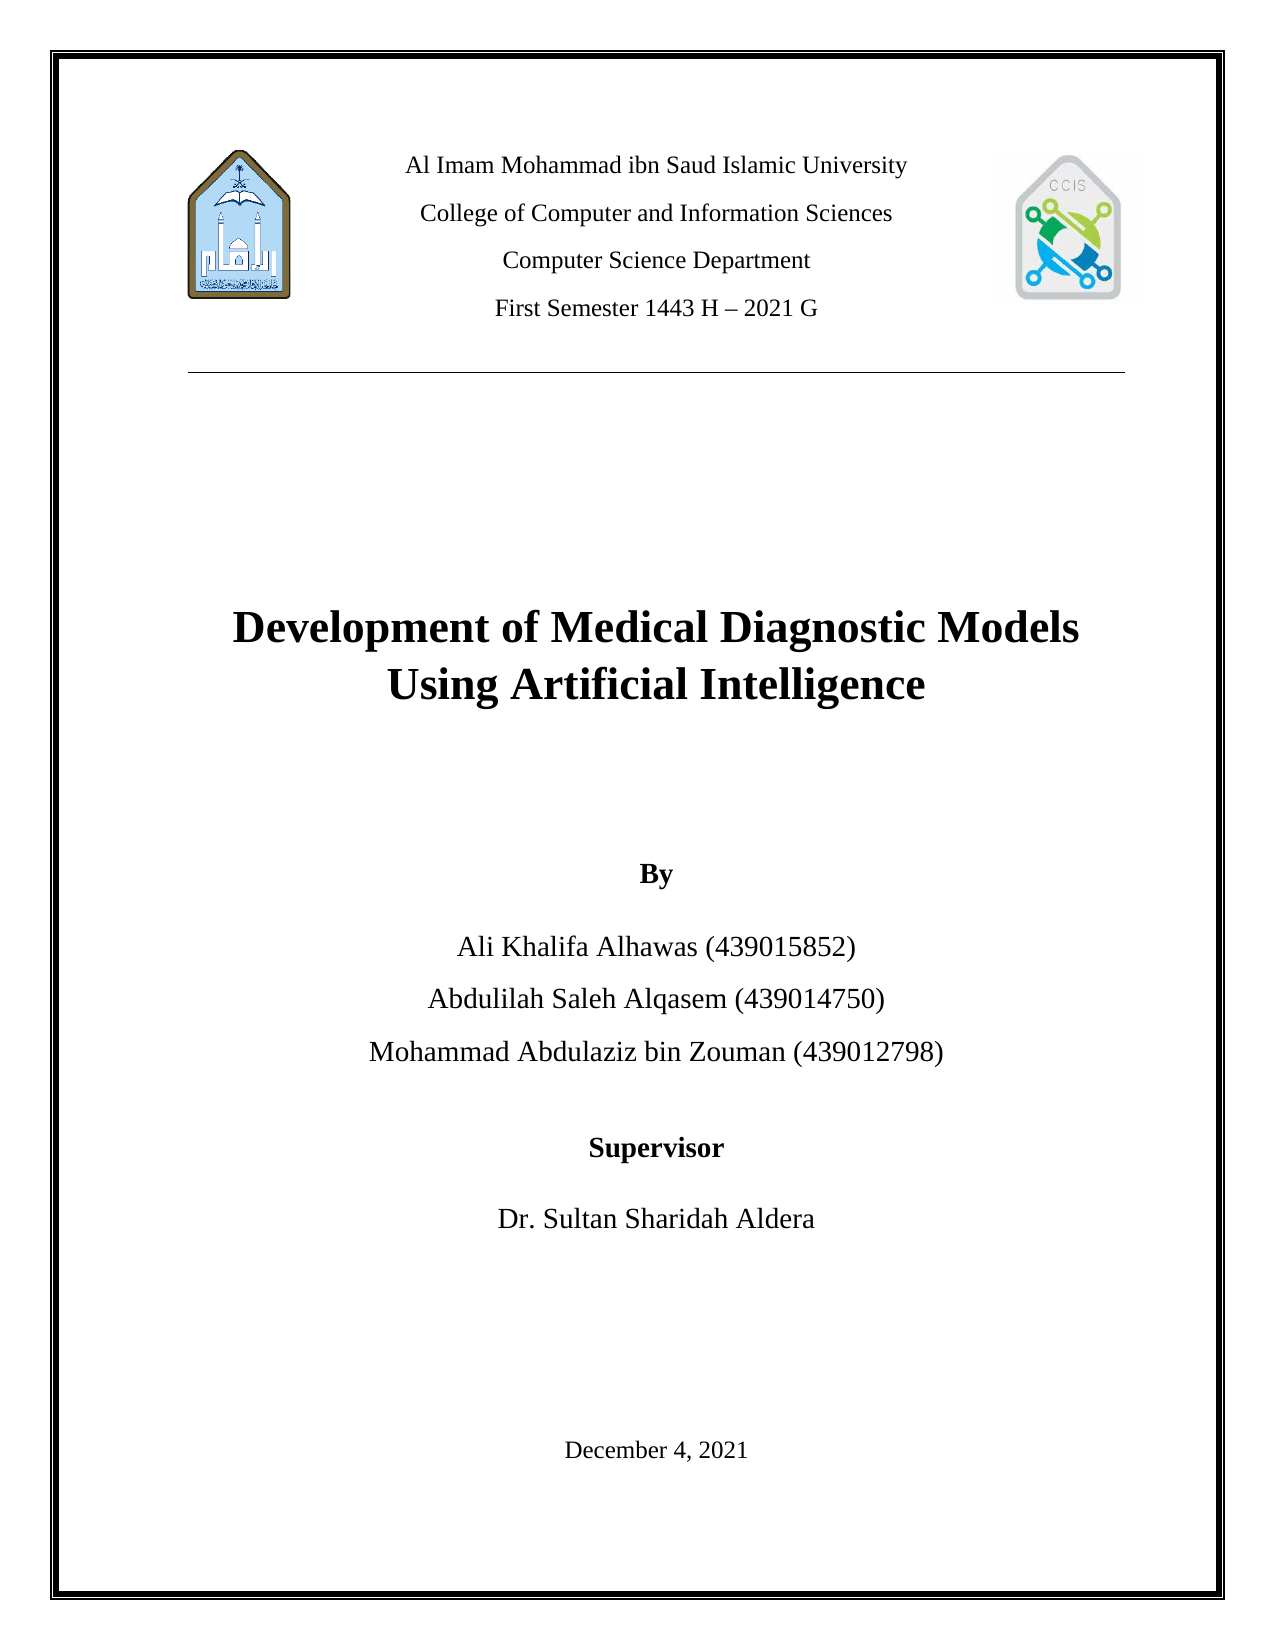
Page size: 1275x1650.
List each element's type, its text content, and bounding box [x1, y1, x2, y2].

text Computer Science Department [291, 245, 992, 274]
text Al Imam Mohammad ibn Saud Islamic University [291, 150, 992, 179]
text Abdulilah Saleh Alqasem (439014750) [187, 981, 1125, 1015]
text Dr. Sultan Sharidah Aldera [187, 1202, 1125, 1235]
text By [187, 857, 1125, 890]
text College of Computer and Information Sciences [291, 198, 992, 226]
text Mohammad Abdulaziz bin Zouman (439012798) [187, 1034, 1125, 1068]
text Supervisor [187, 1130, 1125, 1163]
text First Semester 1443 H – 2021 G [187, 293, 1125, 322]
picture [992, 150, 1147, 304]
text Ali Khalifa Alhawas (439015852) [187, 929, 1125, 962]
picture [187, 150, 291, 299]
text Development of Medical Diagnostic Models Using Artificial Intelligence [187, 600, 1125, 709]
text December 4, 2021 [187, 1435, 1125, 1464]
